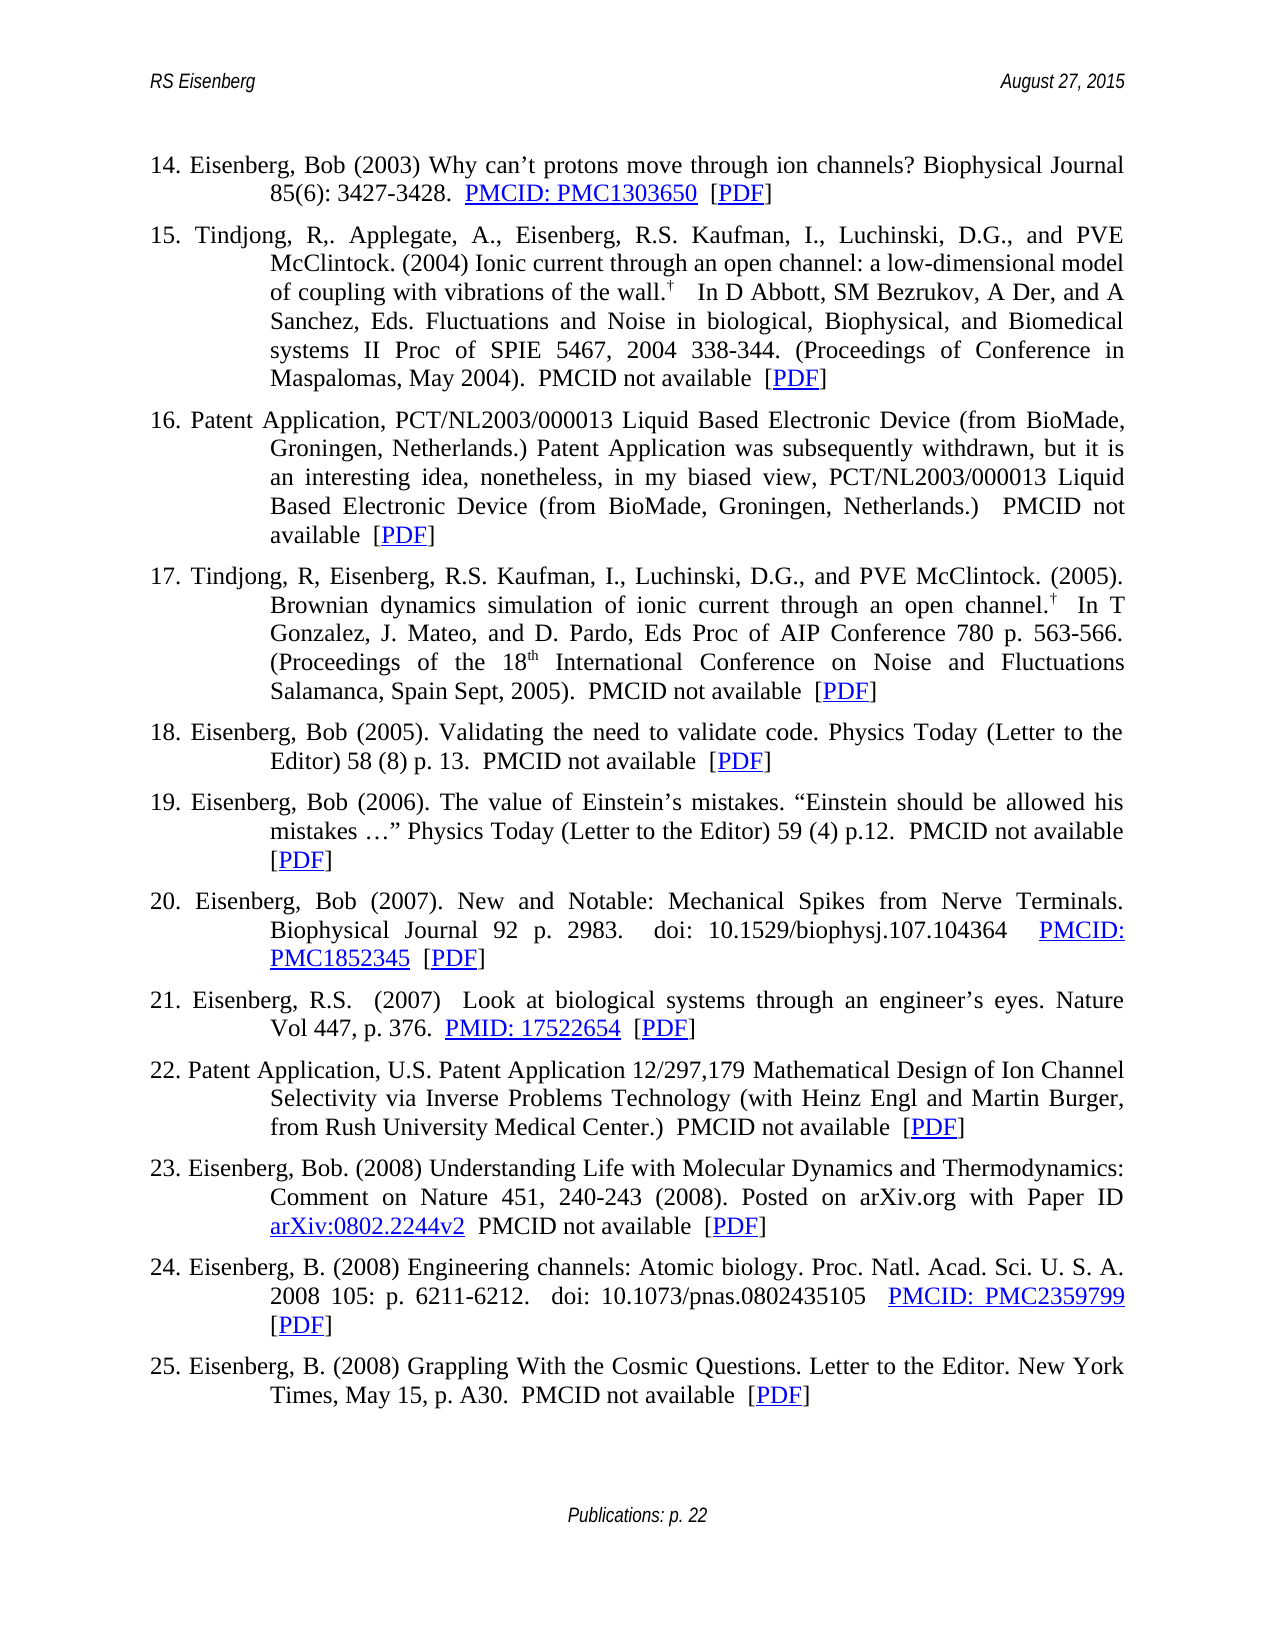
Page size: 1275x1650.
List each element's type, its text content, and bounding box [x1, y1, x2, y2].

text 25. Eisenberg, B. (2008) Grappling With the Cosmic Questions. Letter to the Editor. New York Times, May 15, p. A30. PMCID not available [PDF] [150, 1351, 1125, 1408]
text 21. Eisenberg, R.S. (2007) Look at biological systems through an engineer’s eyes. Nature Vol 447, p. 376. PMID: 17522654 [PDF] [150, 985, 1125, 1042]
text 20. Eisenberg, Bob (2007). New and Notable: Mechanical Spikes from Nerve Terminals. Biophysical Journal 92 p. 2983. doi: 10.1529/biophysj.107.104364 PMCID: PMC1852345 [PDF] [150, 886, 1125, 972]
text 14. Eisenberg, Bob (2003) Why can’t protons move through ion channels? Biophysical Journal 85(6): 3427-3428. PMCID: PMC1303650 [PDF] [150, 150, 1125, 207]
text 17. Tindjong, R, Eisenberg, R.S. Kaufman, I., Luchinski, D.G., and PVE McClintock. (2005). Brownian dynamics simulation of ionic current through an open channel.† In T Gonzalez, J. Mateo, and D. Pardo, Eds Proc of AIP Conference 780 p. 563-566. (Proceedings of the 18th International Conference on Noise and Fluctuations Salamanca, Spain Sept, 2005). PMCID not available [PDF] [150, 561, 1125, 705]
text 16. Patent Application, PCT/NL2003/000013 Liquid Based Electronic Device (from BioMade, Groningen, Netherlands.) Patent Application was subsequently withdrawn, but it is an interesting idea, nonetheless, in my biased view, PCT/NL2003/000013 Liquid Based Electronic Device (from BioMade, Groningen, Netherlands.) PMCID not available [PDF] [150, 405, 1125, 548]
text 15. Tindjong, R,. Applegate, A., Eisenberg, R.S. Kaufman, I., Luchinski, D.G., and PVE McClintock. (2004) Ionic current through an open channel: a low-dimensional model of coupling with vibrations of the wall.† In D Abbott, SM Bezrukov, A Der, and A Sanchez, Eds. Fluctuations and Noise in biological, Biophysical, and Biomedical systems II Proc of SPIE 5467, 2004 338-344. (Proceedings of Conference in Maspalomas, May 2004). PMCID not available [PDF] [150, 220, 1125, 392]
text 18. Eisenberg, Bob (2005). Validating the need to validate code. Physics Today (Letter to the Editor) 58 (8) p. 13. PMCID not available [PDF] [150, 717, 1125, 775]
text 24. Eisenberg, B. (2008) Engineering channels: Atomic biology. Proc. Natl. Acad. Sci. U. S. A. 2008 105: p. 6211-6212. doi: 10.1073/pnas.0802435105 PMCID: PMC2359799 [PDF] [150, 1252, 1125, 1338]
text 23. Eisenberg, Bob. (2008) Understanding Life with Molecular Dynamics and Thermodynamics: Comment on Nature 451, 240-243 (2008). Posted on arXiv.org with Paper ID arXiv:0802.2244v2 PMCID not available [PDF] [150, 1153, 1125, 1240]
text 19. Eisenberg, Bob (2006). The value of Einstein’s mistakes. “Einstein should be allowed his mistakes …” Physics Today (Letter to the Editor) 59 (4) p.12. PMCID not available [PDF] [150, 787, 1125, 873]
text 22. Patent Application, U.S. Patent Application 12/297,179 Mathematical Design of Ion Channel Selectivity via Inverse Problems Technology (with Heinz Engl and Martin Burger, from Rush University Medical Center.) PMCID not available [PDF] [150, 1055, 1125, 1141]
